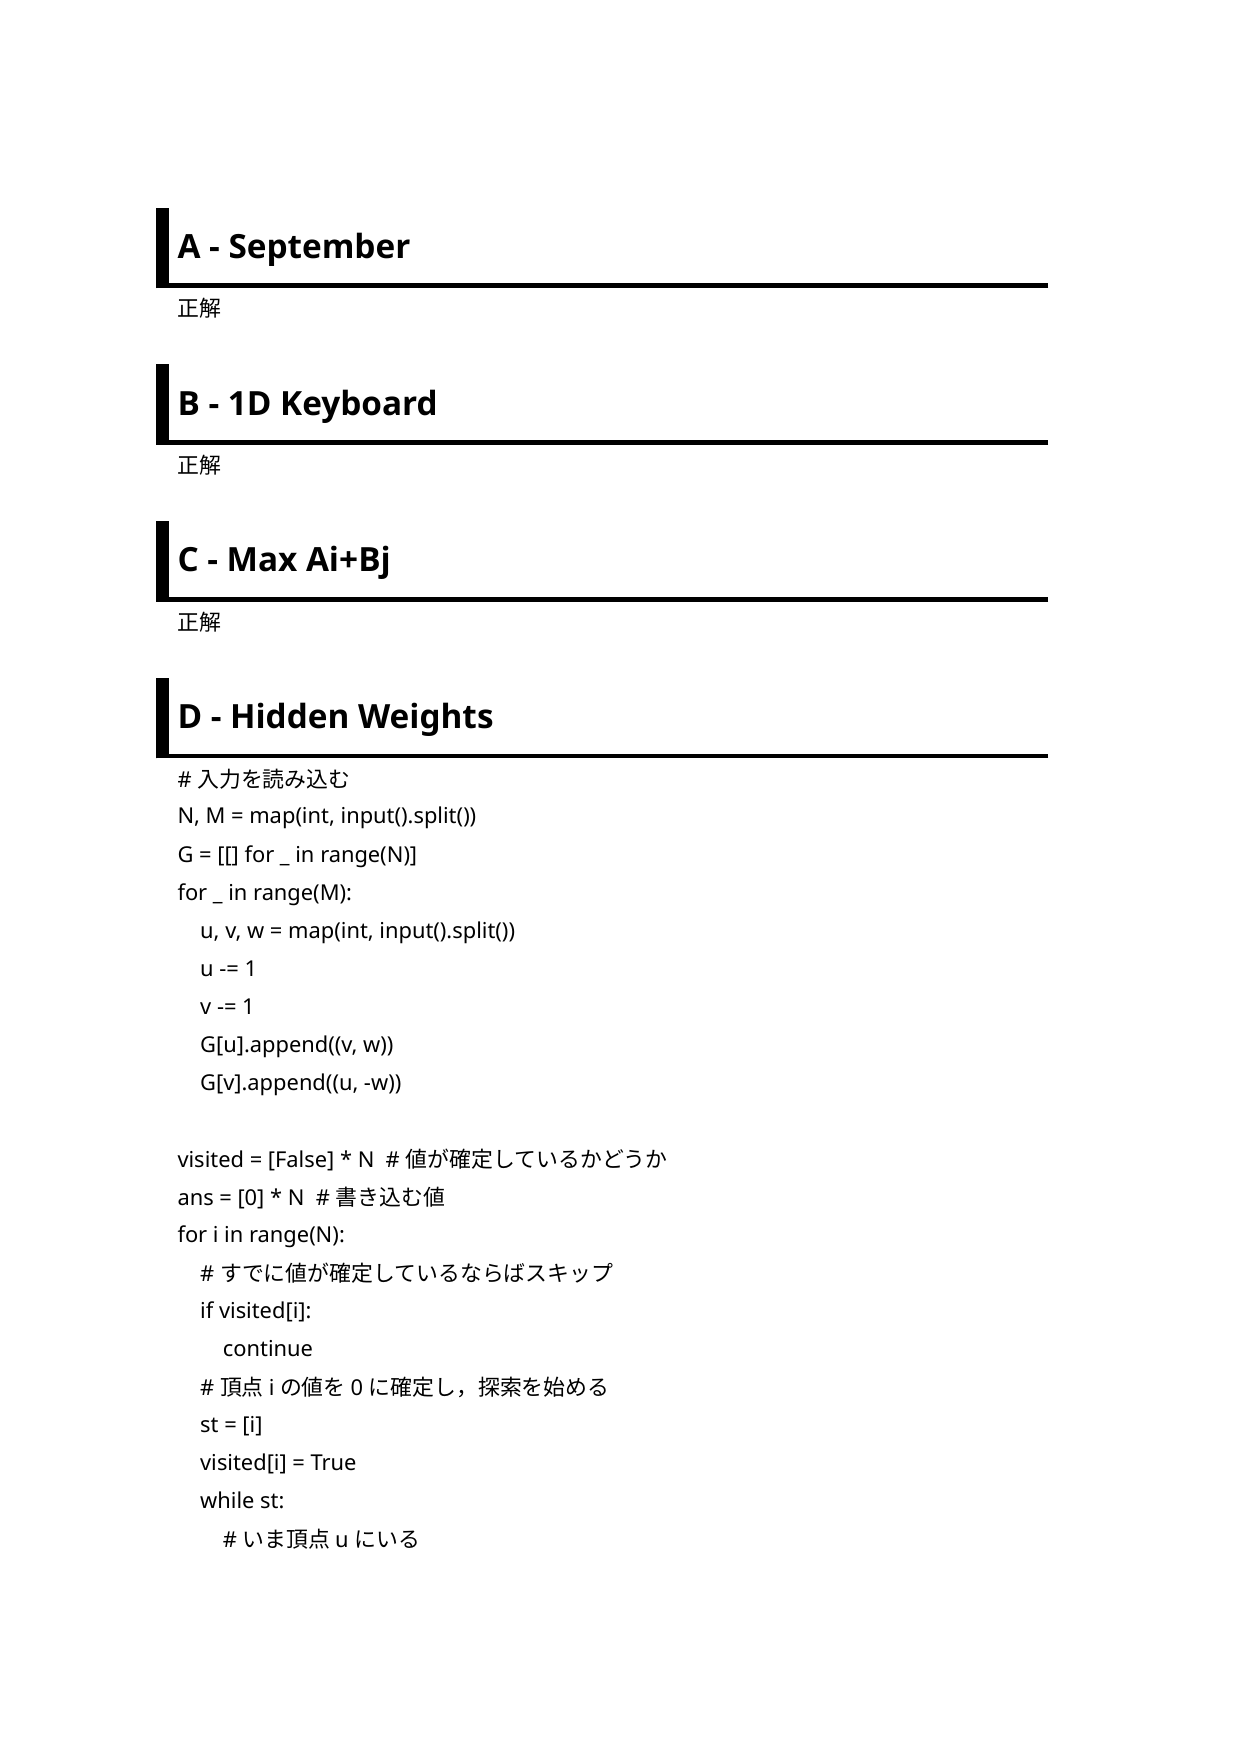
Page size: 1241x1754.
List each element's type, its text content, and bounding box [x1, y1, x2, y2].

text for i in range(N): [177, 1215, 1048, 1253]
text 正解 [177, 288, 1048, 326]
text G = [[] for _ in range(N)] [177, 834, 1048, 872]
text 正解 [177, 602, 1048, 640]
text ans = [0] * N # 書き込む値 [177, 1177, 1048, 1215]
text 正解 [177, 445, 1048, 483]
text G[u].append((v, w)) [177, 1024, 1048, 1063]
text if visited[i]: [177, 1291, 1048, 1329]
text N, M = map(int, input().split()) [177, 796, 1048, 834]
text u -= 1 [177, 948, 1048, 987]
text for _ in range(M): [177, 872, 1048, 911]
text st = [i] [177, 1405, 1048, 1443]
text u, v, w = map(int, input().split()) [177, 911, 1048, 948]
text # 入力を読み込む [177, 758, 1048, 796]
subtitle D - Hidden Weights [169, 678, 1048, 754]
text while st: [177, 1481, 1048, 1519]
text # 頂点 i の値を 0 に確定し，探索を始める [177, 1367, 1048, 1405]
text # すでに値が確定しているならばスキップ [177, 1253, 1048, 1291]
subtitle A - September [156, 207, 1048, 283]
subtitle B - 1D Keyboard [169, 364, 1048, 440]
text visited = [False] * N # 値が確定しているかどうか [177, 1139, 1048, 1177]
text visited[i] = True [177, 1443, 1048, 1481]
text continue [177, 1329, 1048, 1367]
text # いま頂点 u にいる [177, 1519, 1048, 1557]
text G[v].append((u, -w)) [177, 1063, 1048, 1101]
text v -= 1 [177, 987, 1048, 1024]
subtitle C - Max Ai+Bj [169, 521, 1048, 597]
